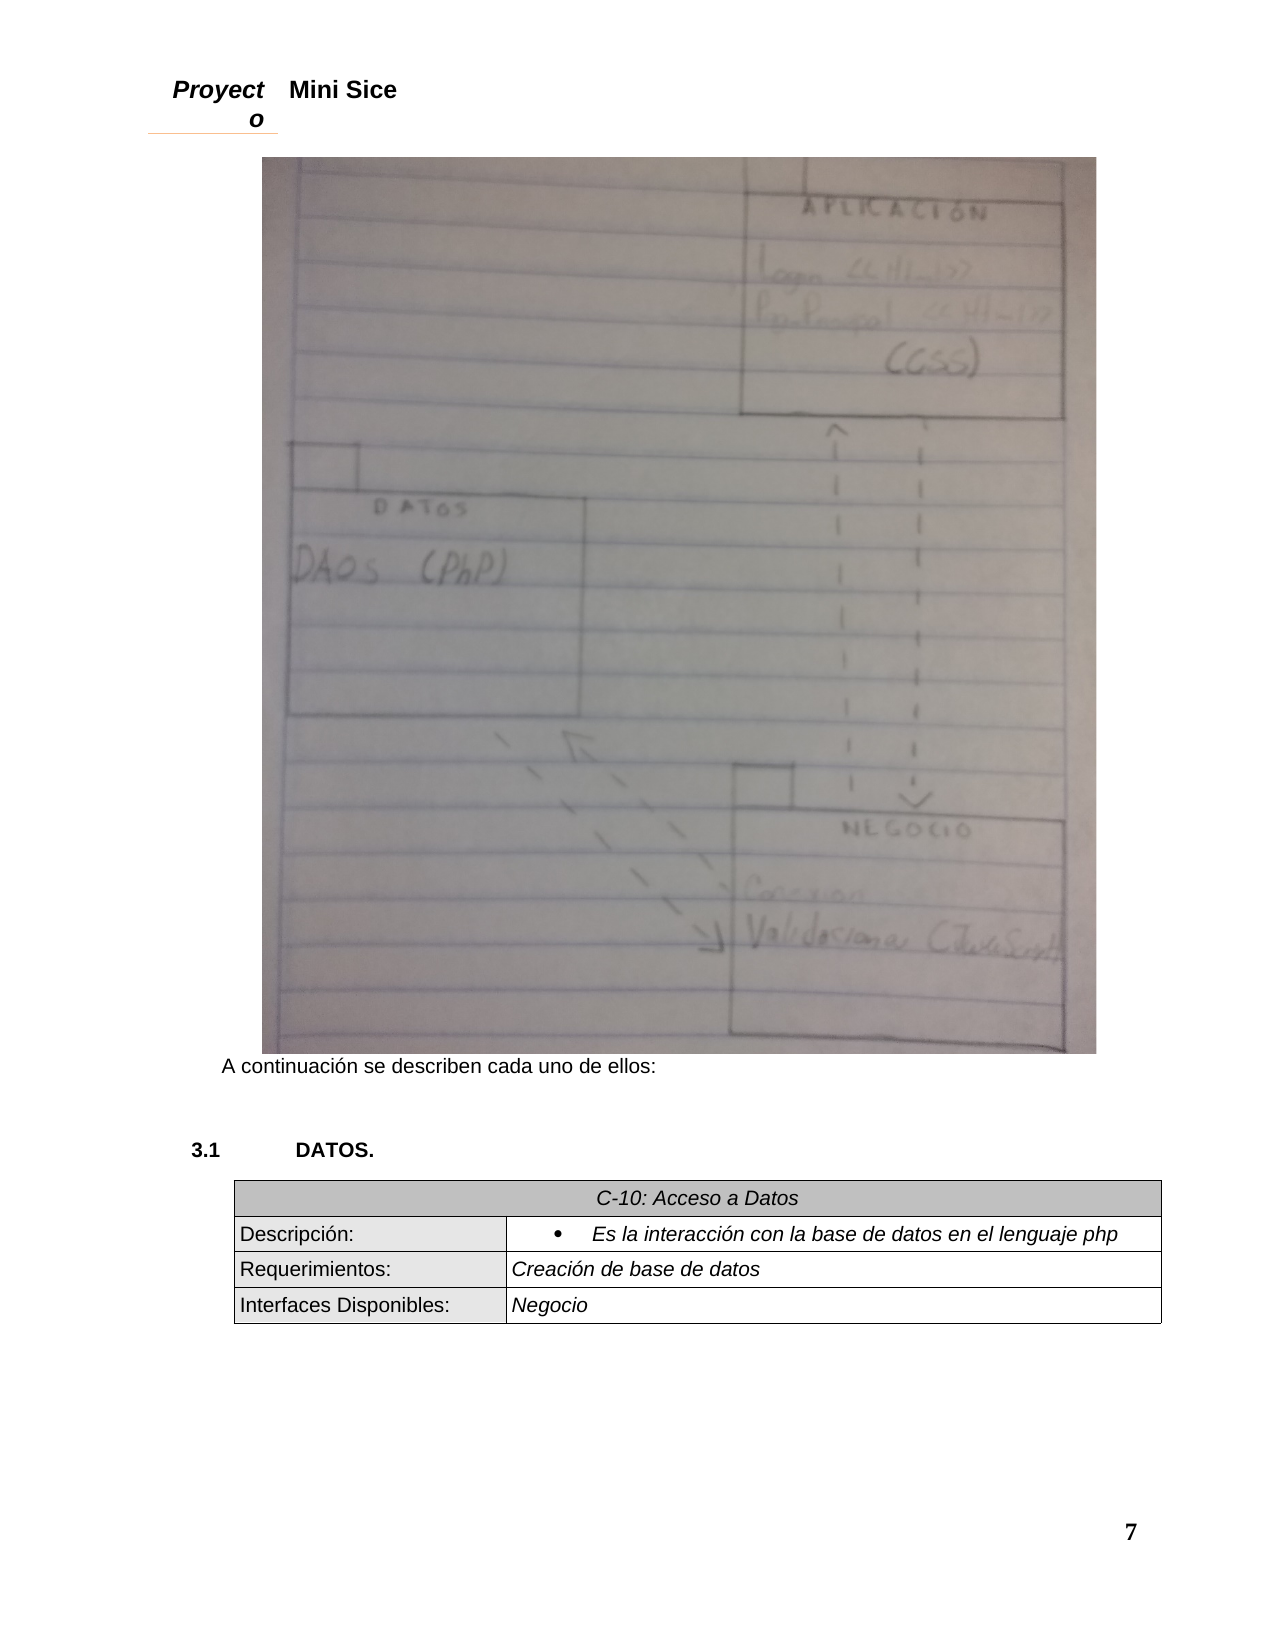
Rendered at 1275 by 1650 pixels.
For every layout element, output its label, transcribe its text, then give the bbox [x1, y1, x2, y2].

table_cell Es la interacción con la base de datos en el lenguaje php [507, 1217, 1161, 1251]
table_cell Creación de base de datos [507, 1252, 1161, 1287]
table_cell Interfaces Disponibles: [235, 1288, 506, 1322]
text A continuación se describen cada uno de ellos: [221, 1054, 1137, 1078]
picture [262, 157, 1097, 1054]
table_cell Requerimientos: [235, 1252, 506, 1287]
table_cell Negocio [507, 1288, 1161, 1322]
subtitle DATOS. [185, 1138, 1137, 1162]
table_header C-10: Acceso a Datos [235, 1181, 1161, 1216]
table_cell Descripción: [235, 1217, 506, 1251]
